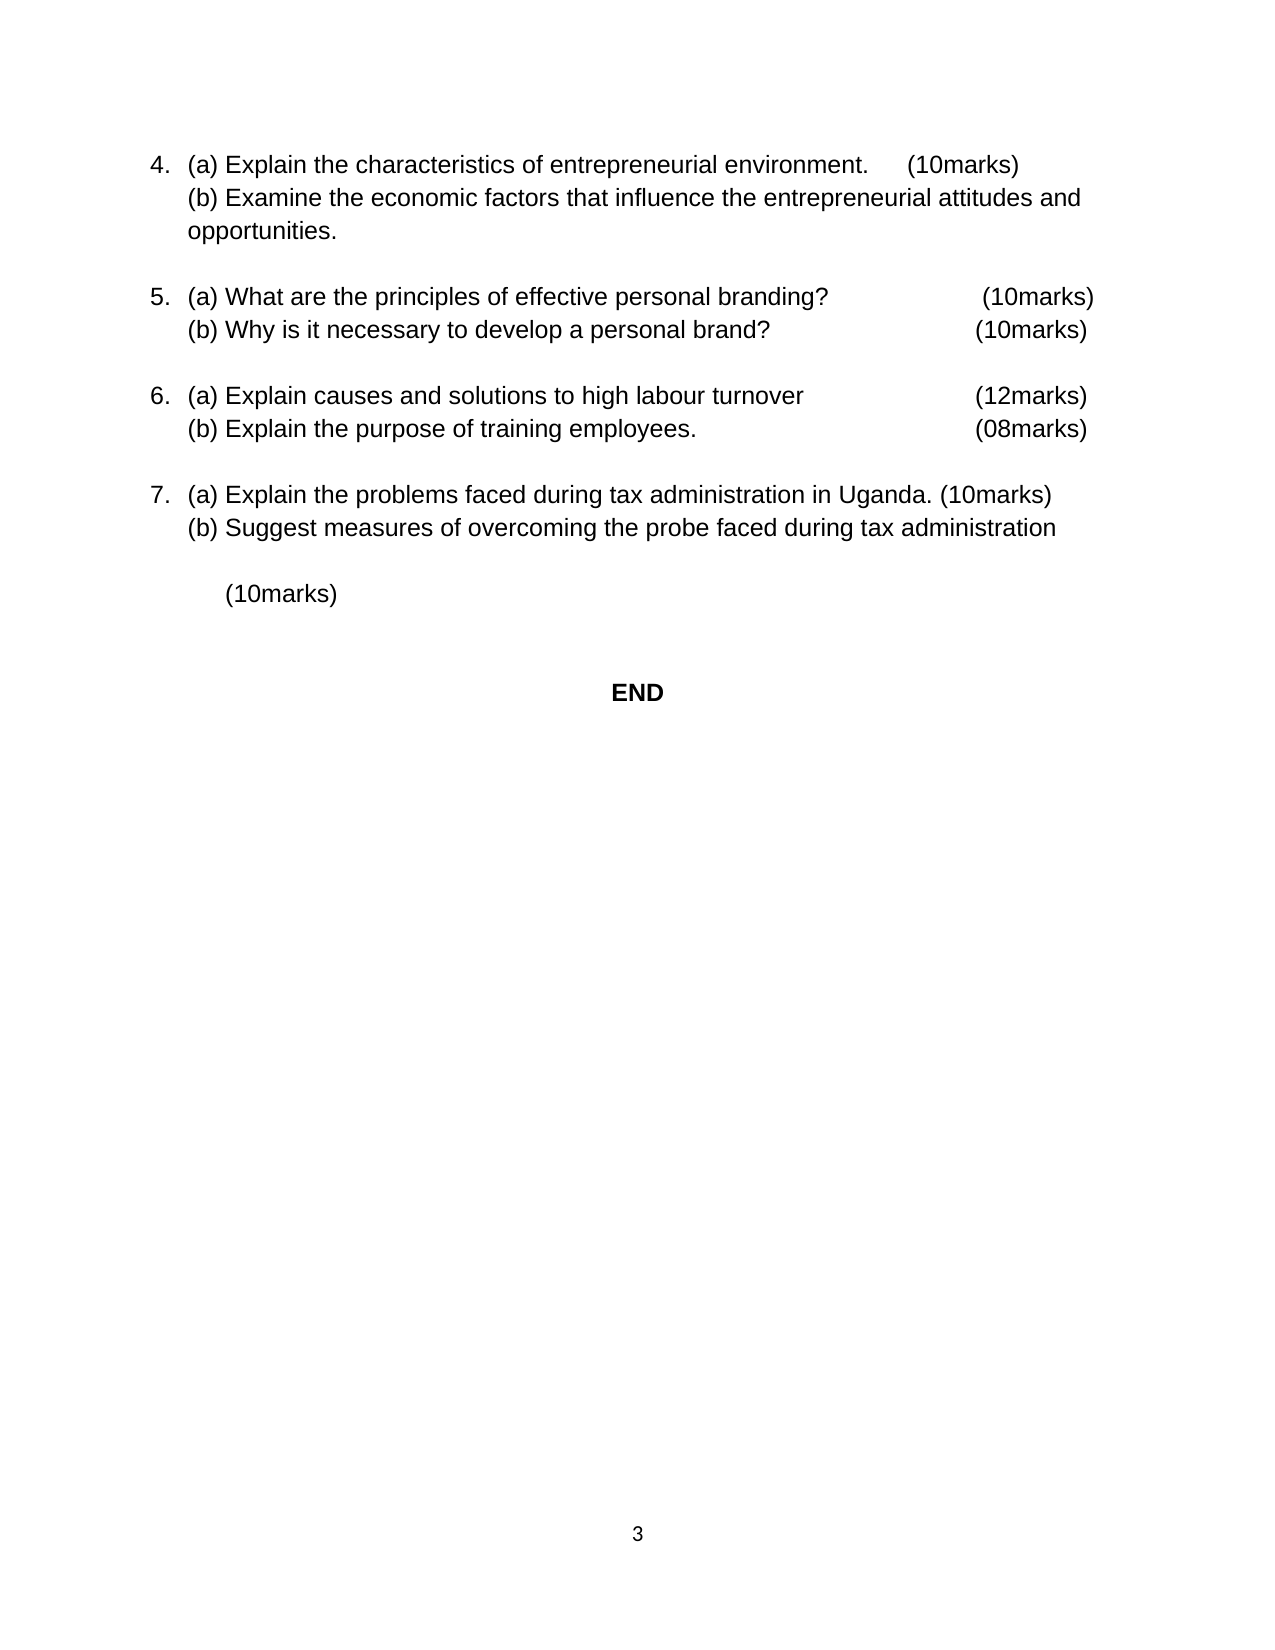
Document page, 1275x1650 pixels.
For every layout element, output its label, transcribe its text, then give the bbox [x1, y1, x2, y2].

list (b) Examine the economic factors that influence the entrepreneurial attitudes and [187, 183, 1125, 212]
list (b) Suggest measures of overcoming the probe faced during tax administration (10marks) [187, 513, 1125, 608]
list (b) Explain the purpose of training employees. (08marks) [187, 414, 1125, 443]
list (b) Why is it necessary to develop a personal brand? (10marks) [187, 315, 1125, 344]
list opportunities. [187, 216, 1125, 245]
list (a) What are the principles of effective personal branding? (10marks) [150, 282, 1125, 311]
list (a) Explain the problems faced during tax administration in Uganda. (10marks) [150, 480, 1125, 509]
list (a) Explain causes and solutions to high labour turnover (12marks) [150, 381, 1125, 410]
text END [150, 678, 1125, 707]
list (a) Explain the characteristics of entrepreneurial environment. (10marks) [150, 150, 1125, 179]
